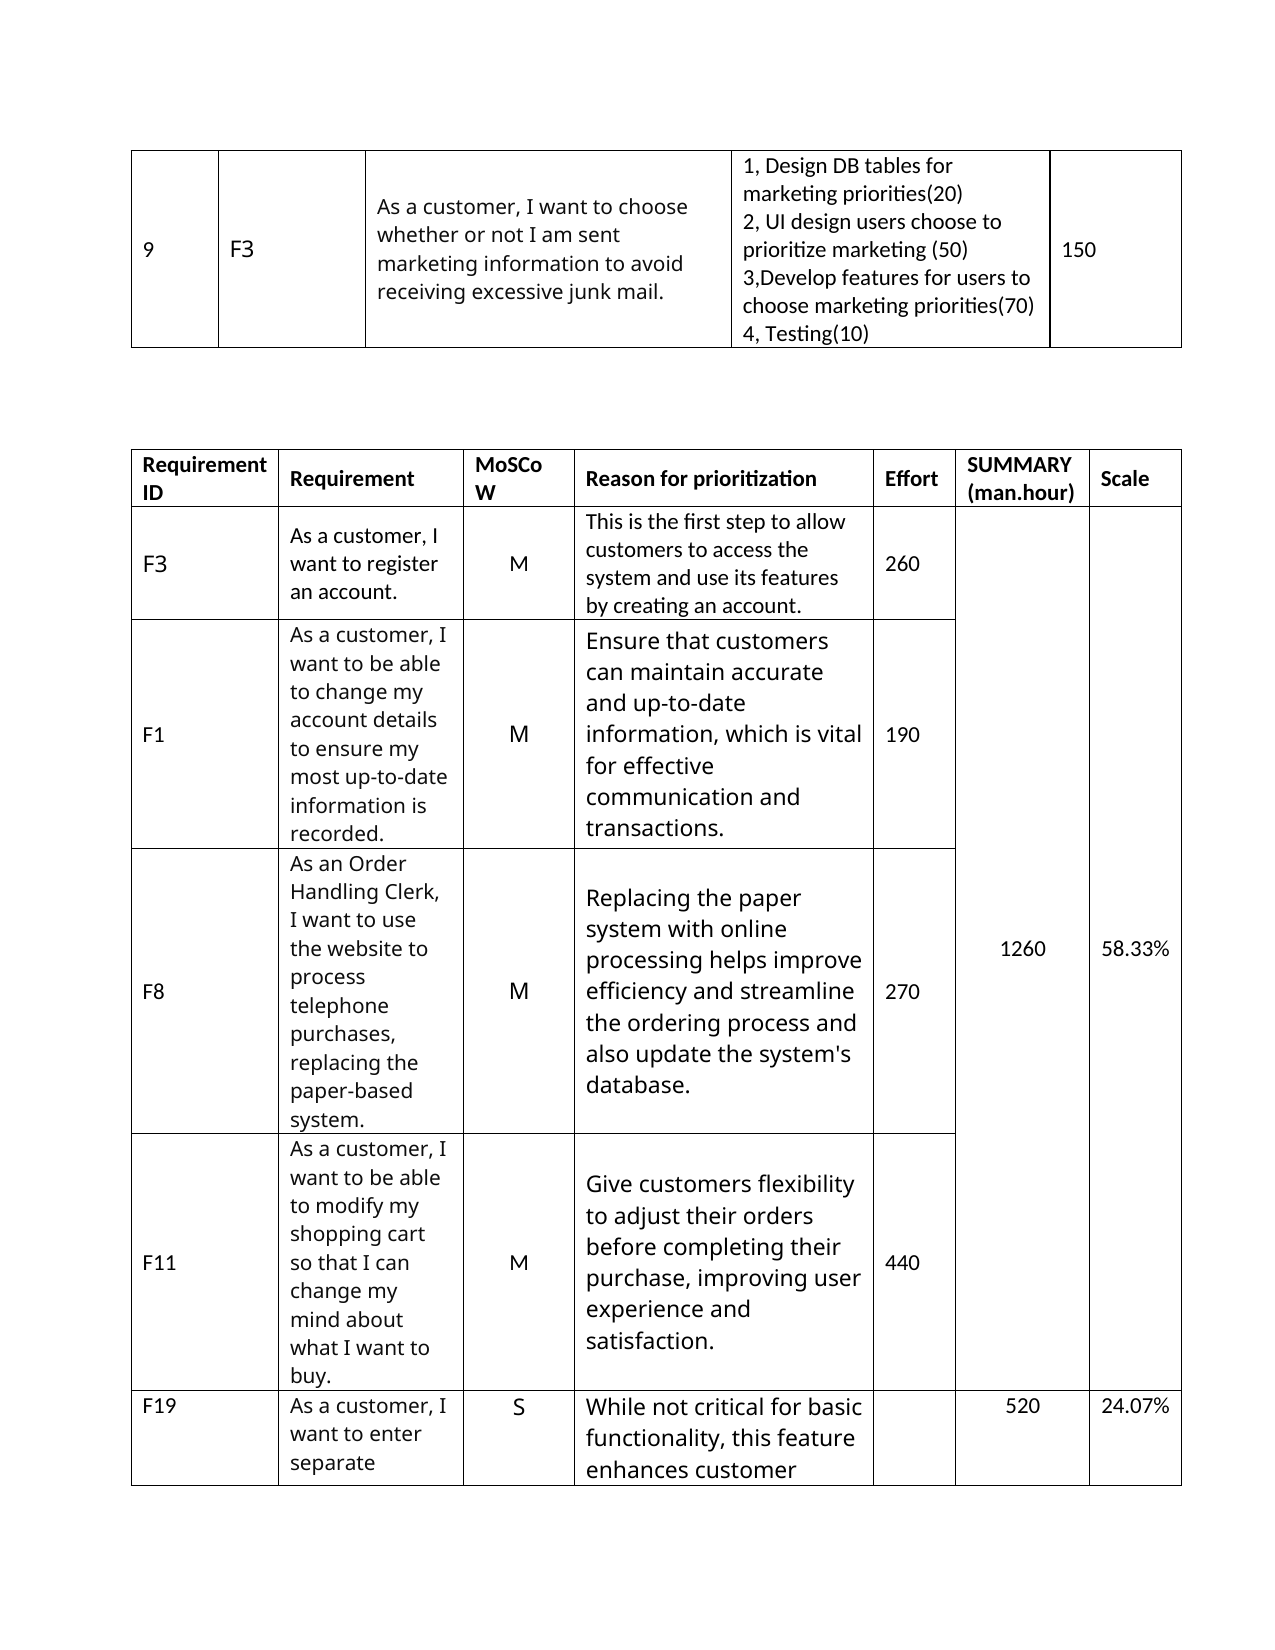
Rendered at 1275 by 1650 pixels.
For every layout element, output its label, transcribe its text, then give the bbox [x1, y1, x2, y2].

table_cell 270 [874, 849, 955, 1133]
table_cell Give customers flexibility to adjust their orders before completing their purchase, improving user experience and satisfaction. [575, 1134, 873, 1390]
table_cell 24.07% [1090, 1391, 1181, 1485]
table_cell F11 [132, 1134, 278, 1390]
table_cell As a customer, I want to be able to modify my shopping cart so that I can change my mind about what I want to buy. [279, 1134, 463, 1390]
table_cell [279, 1391, 463, 1485]
table_cell M [464, 849, 574, 1133]
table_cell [575, 1391, 873, 1485]
table_cell As a customer, I want to choose whether or not I am sent marketing information to avoid receiving excessive junk mail. [366, 151, 731, 347]
table_cell 9 [132, 151, 218, 347]
table_cell This is the first step to allow customers to access the system and use its features by creating an account. [575, 507, 873, 619]
table_cell 260 [874, 507, 955, 619]
table_cell As a customer, I want to register an account. [279, 507, 463, 619]
table_header Effort [874, 450, 955, 506]
table_cell 58.33% [1090, 507, 1181, 1390]
table_cell As an Order Handling Clerk, I want to use the website to process telephone purchases, replacing the paper-based system. [279, 849, 463, 1133]
table_cell [874, 1391, 955, 1485]
table_header SUMMARY (man.hour) [956, 450, 1089, 506]
table_cell Replacing the paper system with online processing helps improve efficiency and streamline the ordering process and also update the system's database. [575, 849, 873, 1133]
table_cell 1, Design DB tables for marketing priorities(20) 2, UI design users choose to prioritize marketing (50) 3,Develop features for users to choose marketing priorities(70) 4, Testing(10) [732, 151, 1049, 347]
table_cell M [464, 620, 574, 848]
table_cell F3 [132, 507, 278, 619]
table_cell 440 [874, 1134, 955, 1390]
table_header Scale [1090, 450, 1181, 506]
table_cell F1 [132, 620, 278, 848]
table_cell As a customer, I want to be able to change my account details to ensure my most up-to-date information is recorded. [279, 620, 463, 848]
table_header Requirement ID [132, 450, 278, 506]
table_cell 520 [956, 1391, 1089, 1485]
table_cell F8 [132, 849, 278, 1133]
table_header Requirement [279, 450, 463, 506]
table_cell S [464, 1391, 574, 1485]
table_cell 190 [874, 620, 955, 848]
table_cell 150 [1051, 151, 1181, 347]
table_cell M [464, 507, 574, 619]
table_cell F3 [219, 151, 365, 347]
table_cell M [464, 1134, 574, 1390]
table_cell F19 [132, 1391, 278, 1485]
table_header Reason for prioritization [575, 450, 873, 506]
table_cell Ensure that customers can maintain accurate and up-to-date information, which is vital for effective communication and transactions. [575, 620, 873, 848]
table_header MoSCoW [464, 450, 574, 506]
table_cell 1260 [956, 507, 1089, 1390]
